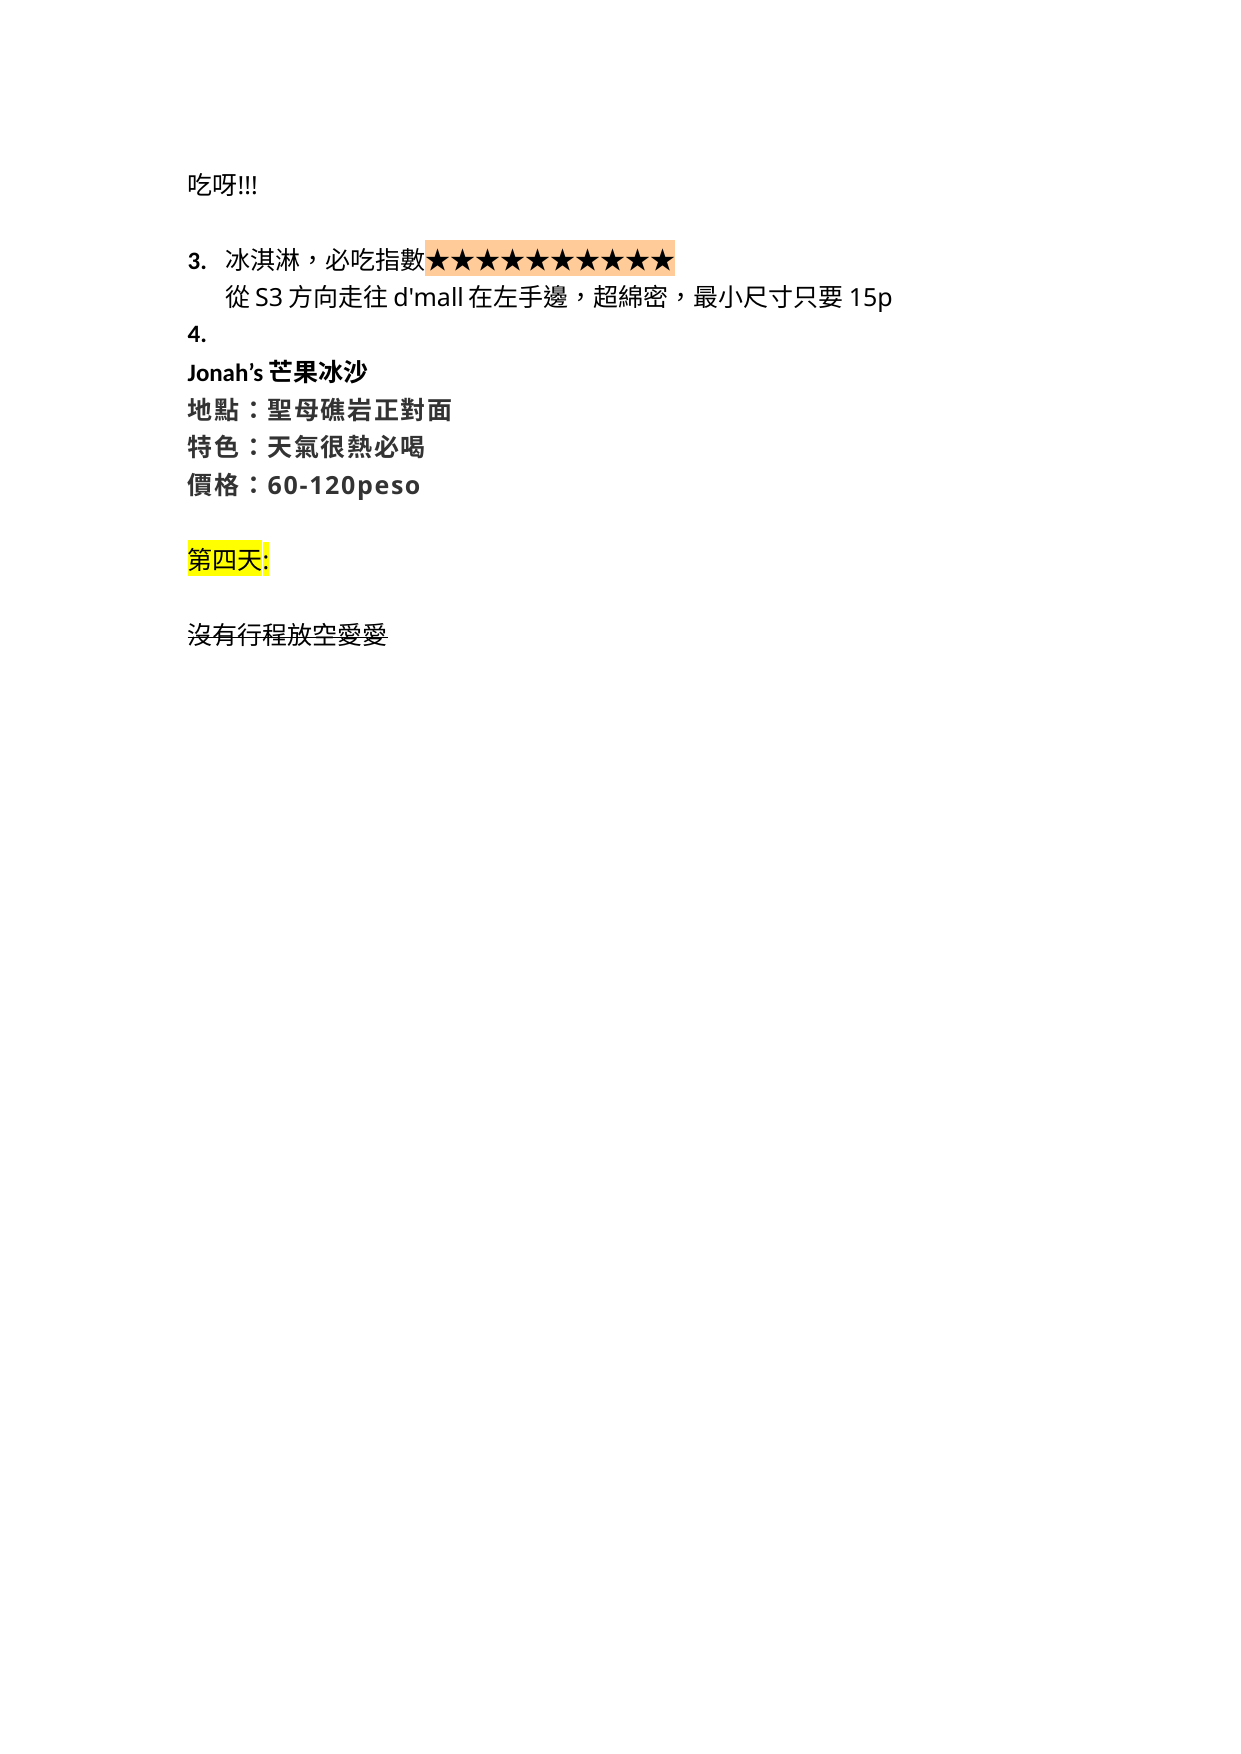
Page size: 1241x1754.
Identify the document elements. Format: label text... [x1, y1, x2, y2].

text 價格：60-120peso [187, 464, 1053, 502]
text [187, 164, 1053, 202]
text 第四天: [187, 539, 1053, 577]
text 地點：聖母礁岩正對面 [187, 389, 1053, 427]
text 沒有行程放空愛愛 [187, 614, 1053, 652]
text Jonah’s芒果冰沙 [187, 352, 1053, 389]
text 特色：天氣很熱必喝 [187, 427, 1053, 464]
list 冰淇淋，必吃指數★★★★★★★★★★ 從S3方向走往d'mall在左手邊，超綿密，最小尺寸只要15p [187, 239, 1053, 314]
